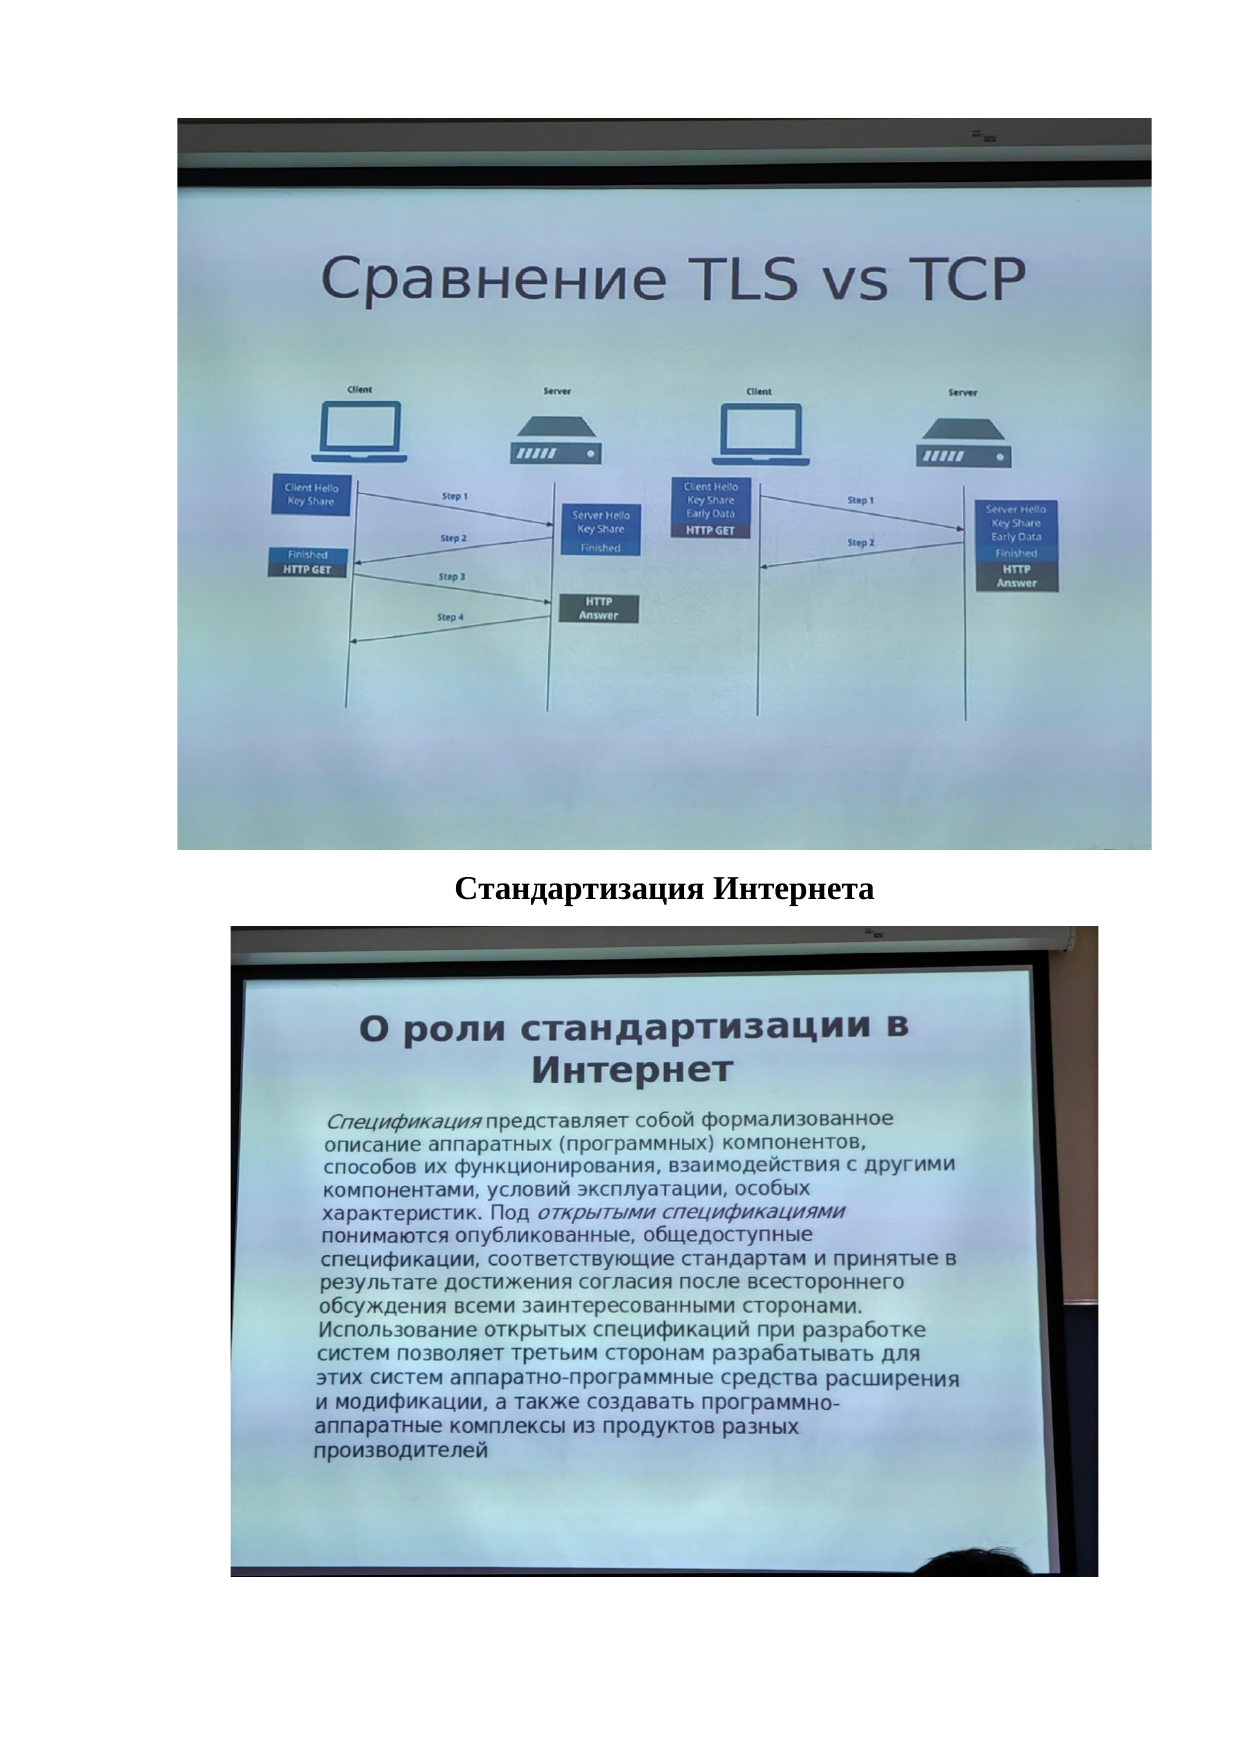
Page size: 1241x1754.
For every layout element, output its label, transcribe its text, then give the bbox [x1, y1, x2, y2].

picture [177, 118, 1152, 850]
text Стандартизация Интернета [177, 868, 1152, 906]
picture [230, 926, 1099, 1577]
